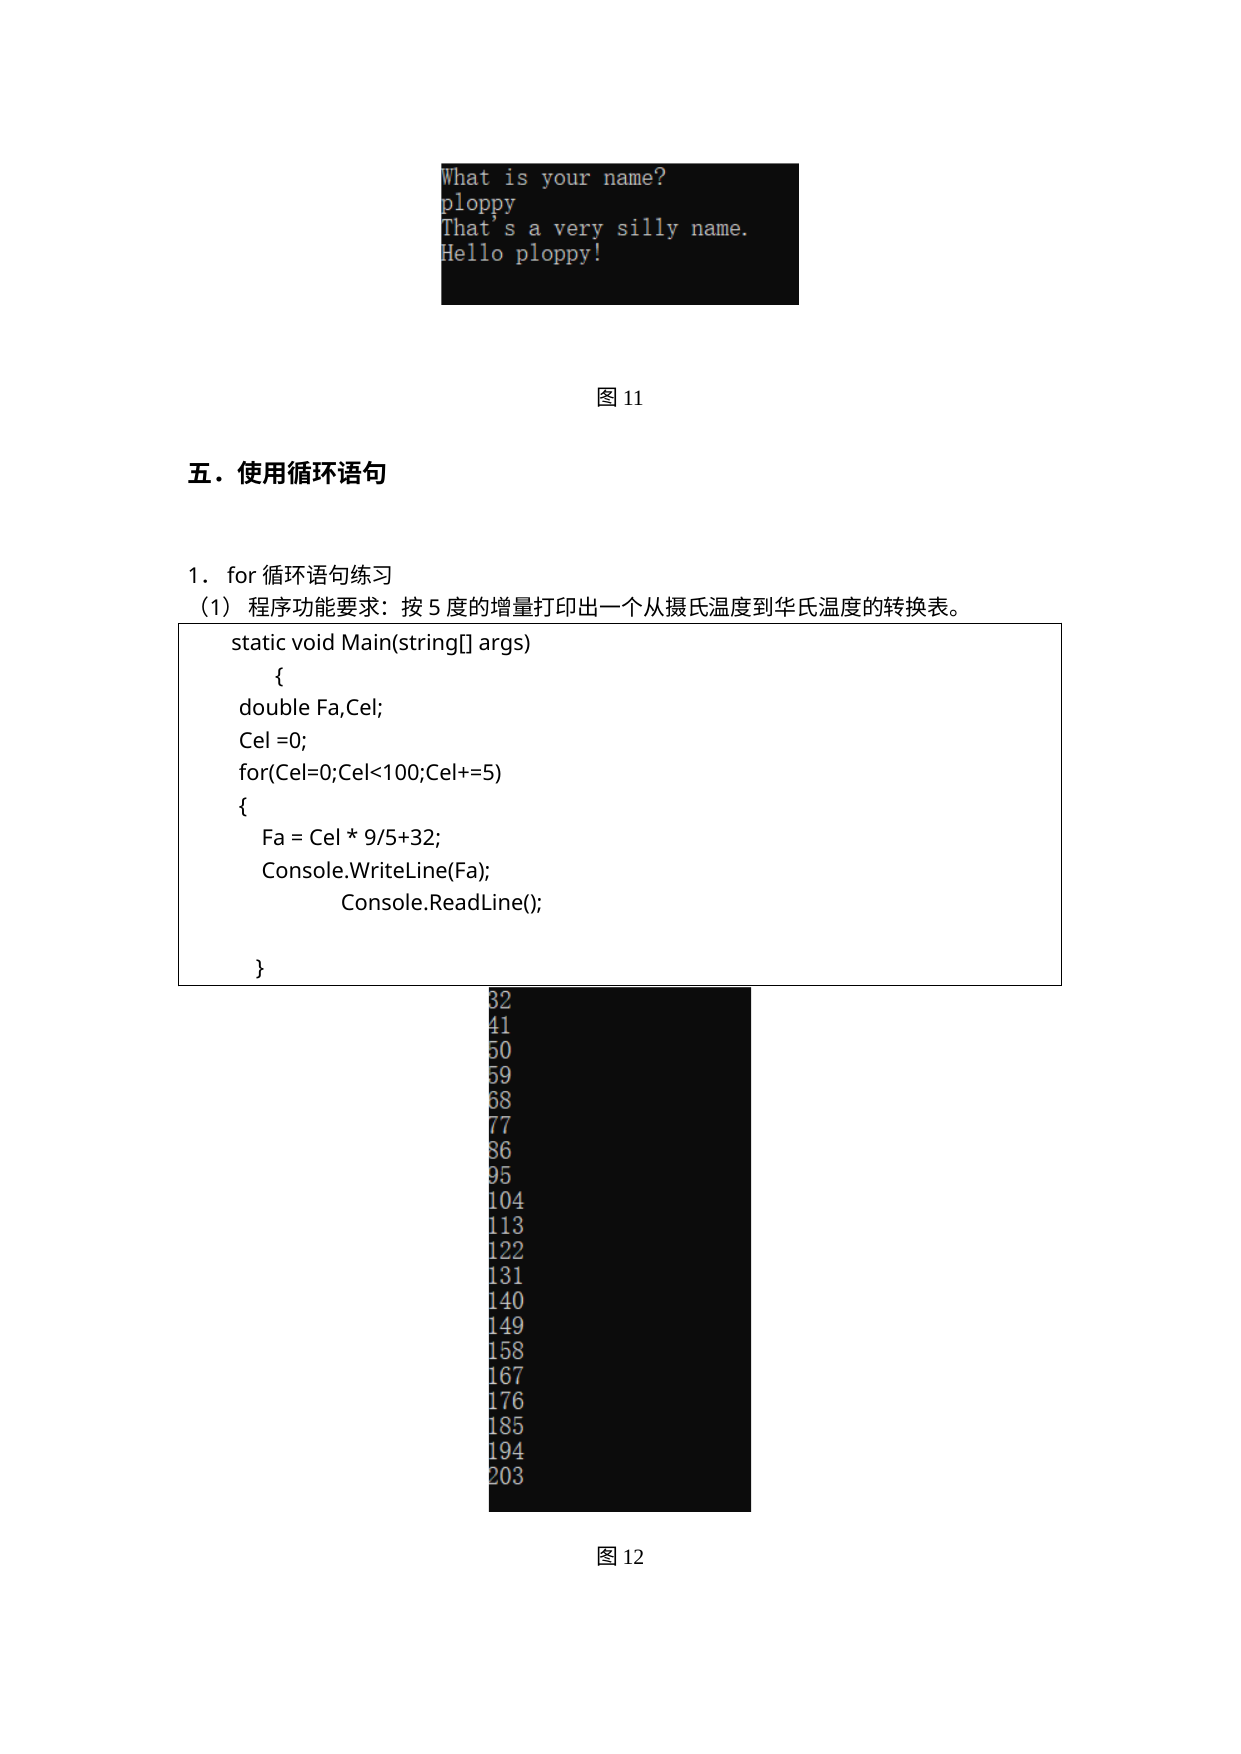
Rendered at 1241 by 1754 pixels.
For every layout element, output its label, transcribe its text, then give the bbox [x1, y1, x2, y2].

text Fa = Cel * 9/5+32; [187, 821, 1053, 853]
text 1． for 循环语句练习 [187, 558, 1053, 590]
text 图12 [187, 1539, 1053, 1571]
text Console.ReadLine(); [187, 886, 1053, 918]
text Cel =0; [187, 723, 1053, 756]
text } [179, 948, 1061, 985]
picture [488, 986, 752, 1512]
text （1） 程序功能要求：按5 度的增量打印出一个从摄氏温度到华氏温度的转换表。 [187, 590, 1053, 623]
text { [187, 788, 1053, 821]
picture [441, 162, 799, 305]
subtitle 五．使用循环语句 [187, 439, 1053, 504]
text { [187, 658, 1053, 691]
text double Fa,Cel; [187, 691, 1053, 723]
text 图11 [187, 379, 1053, 412]
text for(Cel=0;Cel<100;Cel+=5) [187, 756, 1053, 788]
text Console.WriteLine(Fa); [187, 853, 1053, 886]
text static void Main(string[] args) [179, 624, 1061, 658]
